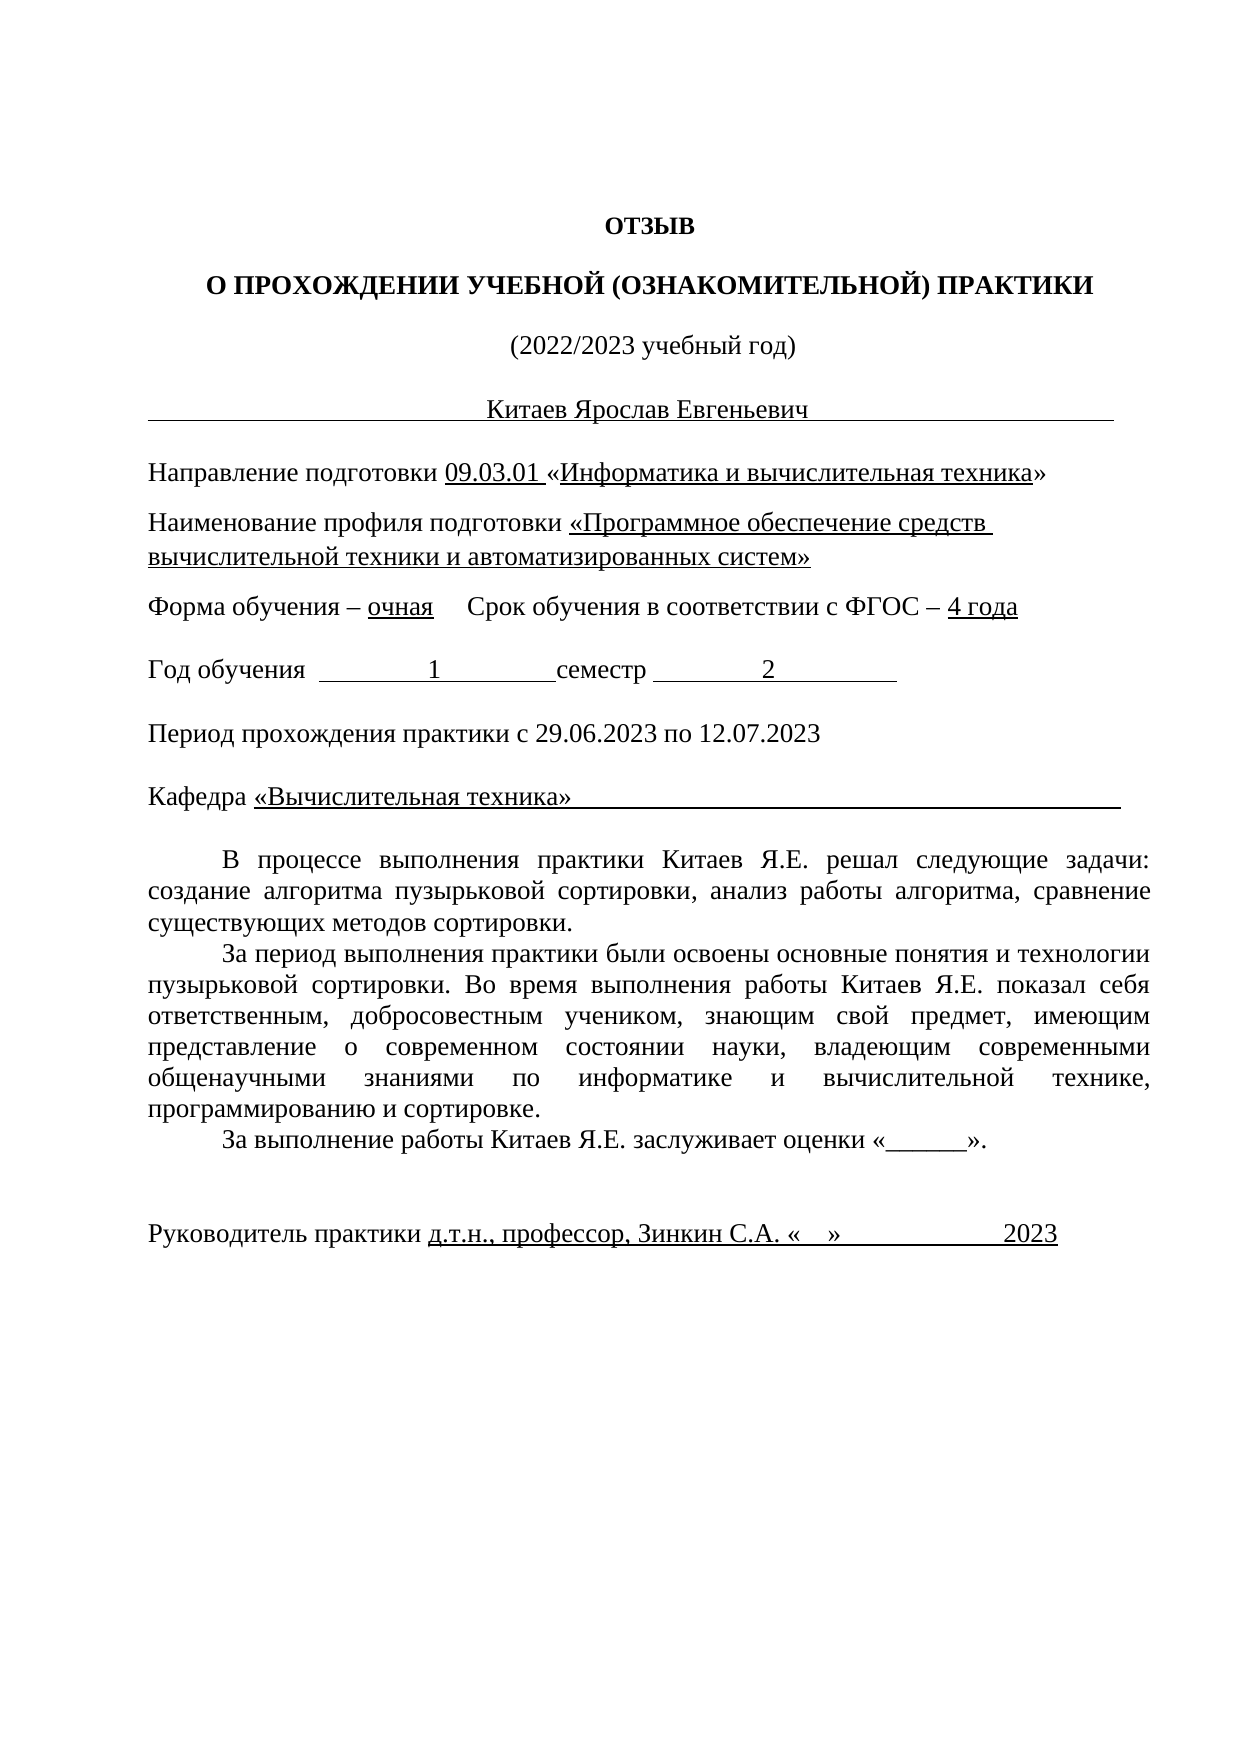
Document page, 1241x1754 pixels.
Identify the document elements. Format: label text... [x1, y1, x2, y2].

text Китаев Ярослав Евгеньевич [148, 393, 1152, 424]
text ОТЗЫВ [148, 211, 1152, 240]
text Наименование профиля подготовки «Программное обеспечение средств вычислительной техники и автоматизированных систем» [148, 506, 1152, 571]
text За выполнение работы Китаев Я.Е. заслуживает оценки «______». [148, 1124, 1152, 1155]
text Кафедра «Вычислительная техника» [148, 780, 1152, 811]
text Направление подготовки 09.03.01 «Информатика и вычислительная техника» [148, 456, 1152, 487]
text Период прохождения практики с 29.06.2023 по 12.07.2023 [148, 717, 1152, 748]
text В процессе выполнения практики Китаев Я.Е. решал следующие задачи: создание алгоритма пузырьковой сортировки, анализ работы алгоритма, сравнение существующих методов сортировки. [148, 843, 1152, 937]
text О ПРОХОЖДЕНИИ УЧЕБНОЙ (ОЗНАКОМИТЕЛЬНОЙ) ПРАКТИКИ [148, 269, 1152, 300]
text За период выполнения практики были освоены основные понятия и технологии пузырьковой сортировки. Во время выполнения работы Китаев Я.Е. показал себя ответственным, добросовестным учеником, знающим свой предмет, имеющим представление о современном состоянии науки, владеющим современными общенаучными знаниями по информатике и вычислительной технике, программированию и сортировке. [148, 937, 1152, 1124]
text Руководитель практики д.т.н., профессор, Зинкин С.А. « » 2023 [148, 1217, 1152, 1248]
text Форма обучения – очная Срок обучения в соответствии с ФГОС – 4 года [148, 590, 1152, 621]
text Год обучения 1 семестр 2 [148, 653, 1152, 684]
text (2022/2023 учебный год) [148, 329, 1152, 361]
